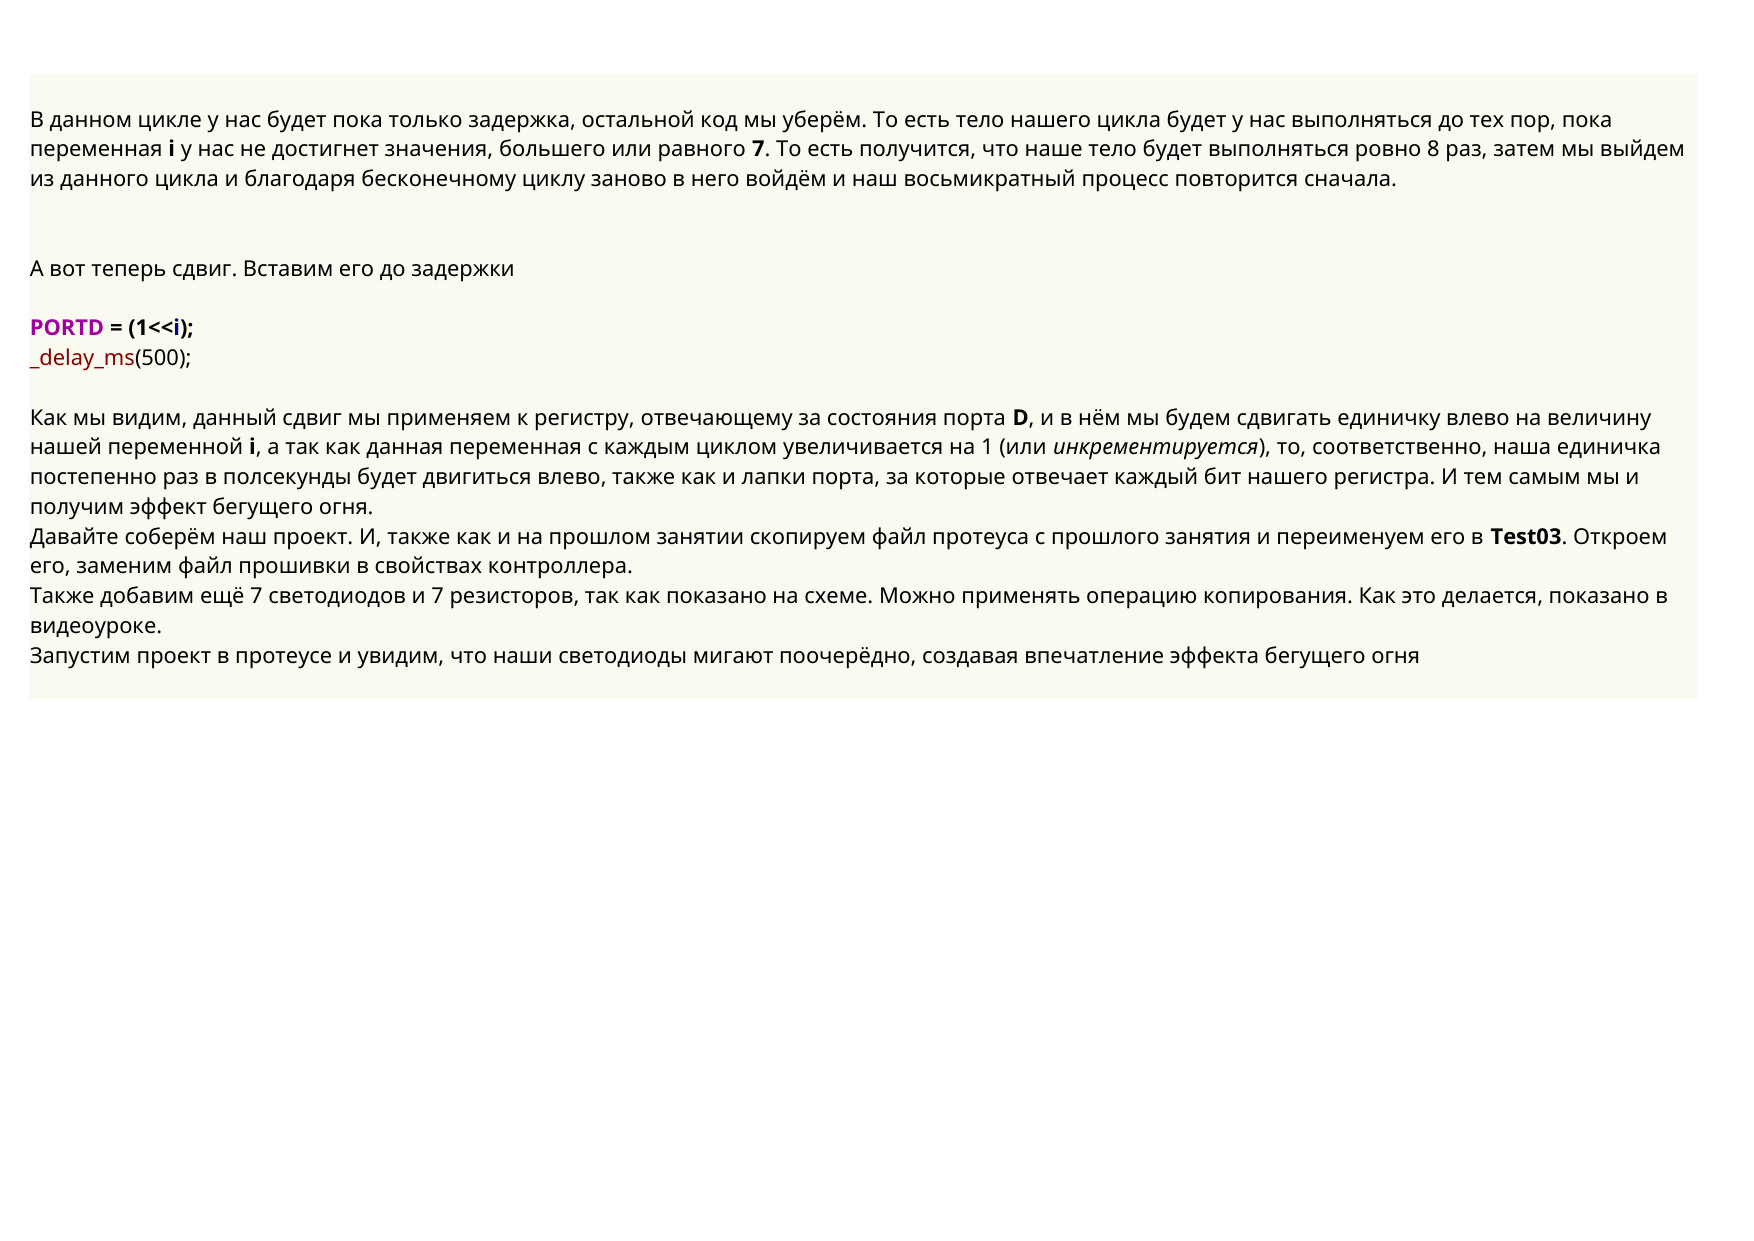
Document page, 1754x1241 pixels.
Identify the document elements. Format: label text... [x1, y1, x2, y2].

text _delay_ms(500); [29, 342, 1698, 372]
text А вот теперь сдвиг. Вставим его до задержки [29, 253, 1698, 282]
text PORTD = (1<<i); [29, 312, 1698, 342]
text Давайте соберём наш проект. И, также как и на прошлом занятии скопируем файл протеуса с прошлого занятия и переименуем его в Test03. Откроем его, заменим файл прошивки в свойствах контроллера. [29, 521, 1698, 580]
text В данном цикле у нас будет пока только задержка, остальной код мы уберём. То есть тело нашего цикла будет у нас выполняться до тех пор, пока переменная i у нас не достигнет значения, большего или равного 7. То есть получится, что наше тело будет выполняться ровно 8 раз, затем мы выйдем из данного цикла и благодаря бесконечному циклу заново в него войдём и наш восьмикратный процесс повторится сначала. [29, 104, 1698, 193]
text Как мы видим, данный сдвиг мы применяем к регистру, отвечающему за состояния порта D, и в нём мы будем сдвигать единичку влево на величину нашей переменной i, а так как данная переменная с каждым циклом увеличивается на 1 (или инкрементируется), то, соответственно, наша единичка постепенно раз в полсекунды будет двигиться влево, также как и лапки порта, за которые отвечает каждый бит нашего регистра. И тем самым мы и получим эффект бегущего огня. [29, 402, 1698, 521]
text Также добавим ещё 7 светодиодов и 7 резисторов, так как показано на схеме. Можно применять операцию копирования. Как это делается, показано в видеоуроке. [29, 580, 1698, 640]
text Запустим проект в протеусе и увидим, что наши светодиоды мигают поочерёдно, создавая впечатление эффекта бегущего огня [29, 640, 1698, 670]
